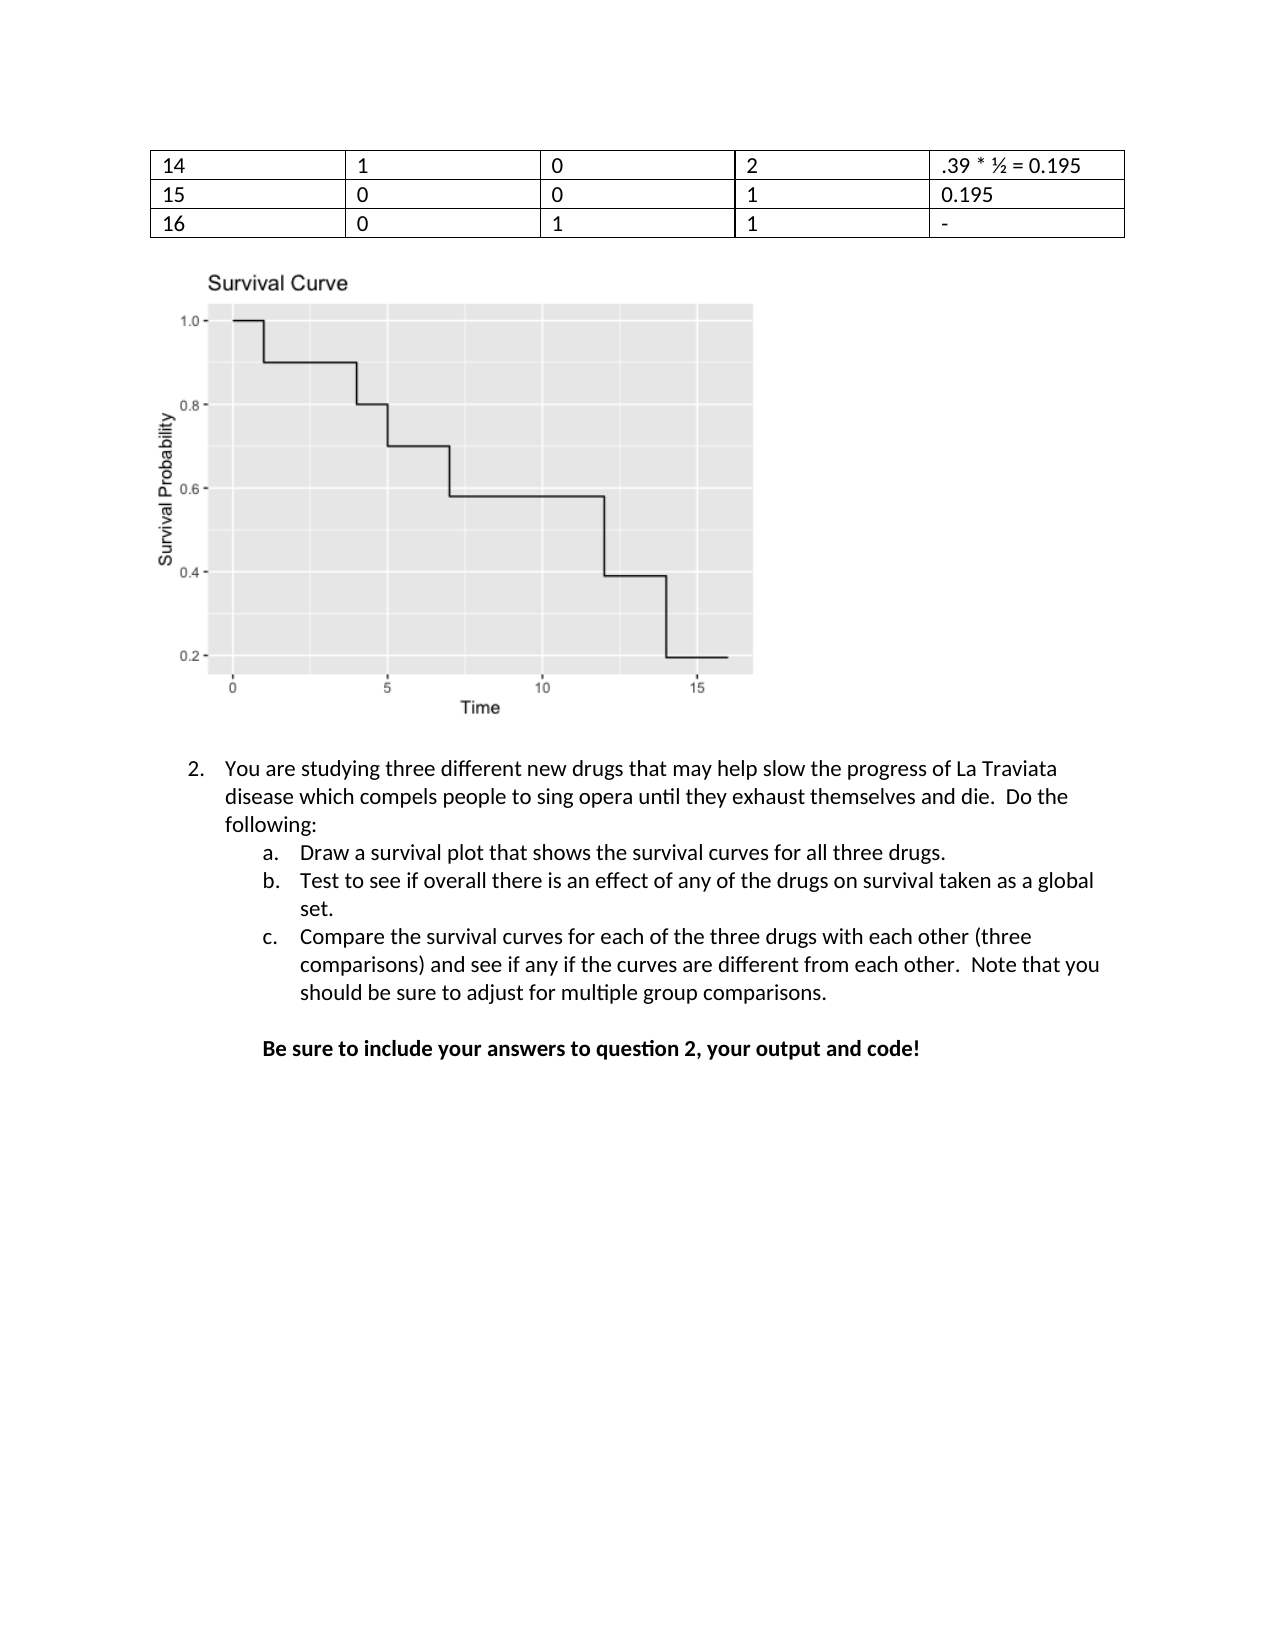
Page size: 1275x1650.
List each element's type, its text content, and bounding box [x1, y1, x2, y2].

table_cell 15 [151, 180, 345, 208]
table_cell 0 [346, 209, 540, 237]
table_cell 16 [151, 209, 345, 237]
table_cell 1 [541, 209, 734, 237]
table_cell 0.195 [930, 180, 1124, 208]
picture [150, 266, 762, 726]
table_cell 2 [736, 151, 929, 179]
list Test to see if overall there is an effect of any of the drugs on survival taken as a global set. [262, 866, 1125, 922]
table_cell 1 [346, 151, 540, 179]
list Compare the survival curves for each of the three drugs with each other (three comparisons) and see if any if the curves are different from each other. Note that you should be sure to adjust for multiple group comparisons. [262, 922, 1125, 1006]
table_cell 1 [736, 180, 929, 208]
list You are studying three different new drugs that may help slow the progress of La Traviata disease which compels people to sing opera until they exhaust themselves and die. Do the following: [187, 754, 1125, 838]
text Be sure to include your answers to question 2, your output and code! [262, 1034, 1125, 1062]
table_cell 0 [541, 180, 734, 208]
table_cell .39 * ½ = 0.195 [930, 151, 1124, 179]
table_cell 0 [541, 151, 734, 179]
table_cell 1 [736, 209, 929, 237]
table_cell 0 [346, 180, 540, 208]
table_cell 14 [151, 151, 345, 179]
list Draw a survival plot that shows the survival curves for all three drugs. [262, 838, 1125, 866]
table_cell - [930, 209, 1124, 237]
